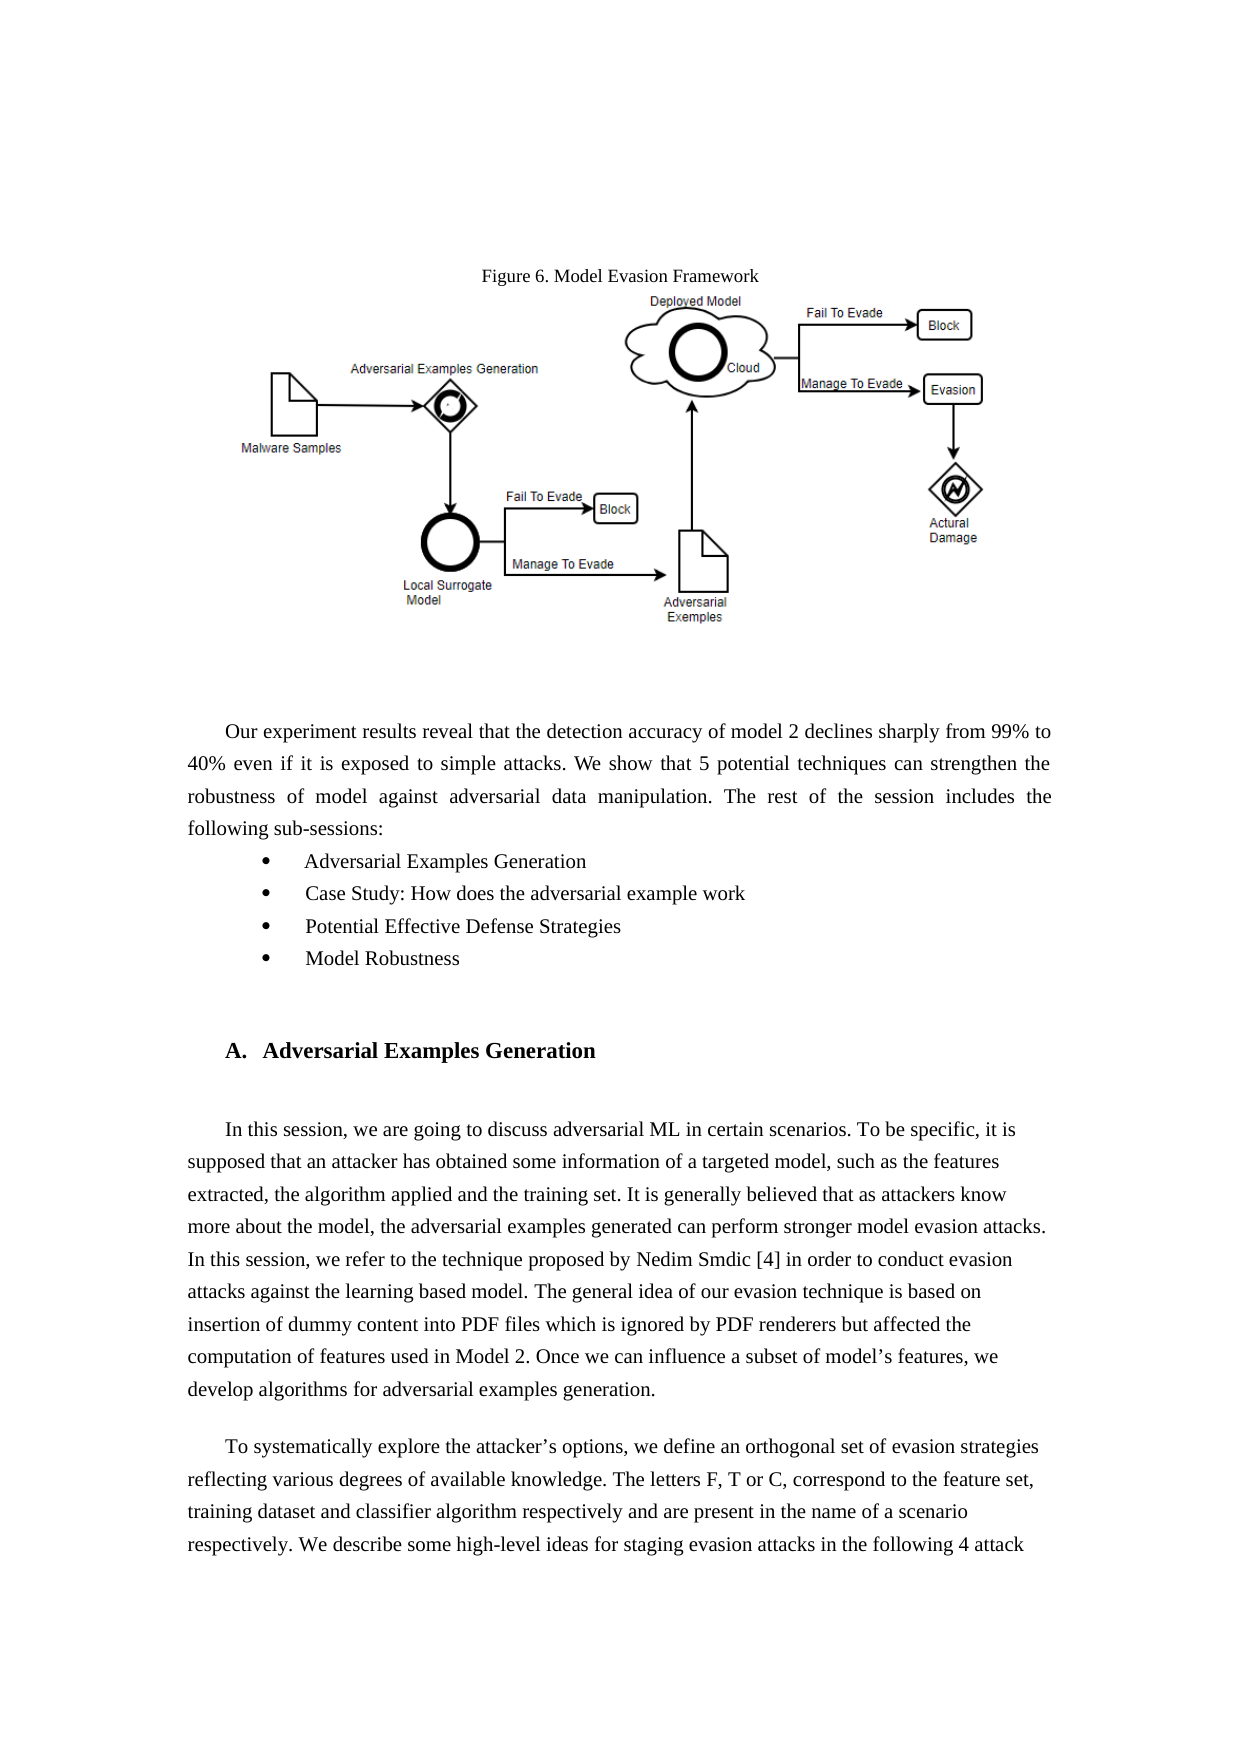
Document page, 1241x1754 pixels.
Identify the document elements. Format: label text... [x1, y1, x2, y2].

list Potential Effective Defense Strategies [262, 909, 1053, 942]
subtitle Adversarial Examples Generation [225, 1034, 1053, 1067]
list Model Robustness [262, 942, 1053, 974]
picture [235, 292, 1005, 632]
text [187, 1430, 1053, 1560]
list Case Study: How does the adversarial example work [262, 877, 1053, 909]
text Our experiment results reveal that the detection accuracy of model 2 declines sharply from 99% to 40% even if it is exposed to simple attacks. We show that 5 potential techniques can strengthen the robustness of model against adversarial data manipulation. The rest of the session includes the following sub-sessions: [187, 714, 1053, 844]
list Adversarial Examples Generation [262, 844, 1053, 877]
text Figure 6. Model Evasion Framework [187, 259, 1053, 292]
text In this session, we are going to discuss adversarial ML in certain scenarios. To be specific, it is supposed that an attacker has obtained some information of a targeted model, such as the features extracted, the algorithm applied and the training set. It is generally believed that as attackers know more about the model, the adversarial examples generated can perform stronger model evasion attacks. In this session, we refer to the technique proposed by Nedim Smdic [4] in order to conduct evasion attacks against the learning based model. The general idea of our evasion technique is based on insertion of dummy content into PDF files which is ignored by PDF renderers but affected the computation of features used in Model 2. Once we can influence a subset of model’s features, we develop algorithms for adversarial examples generation. [187, 1113, 1053, 1405]
